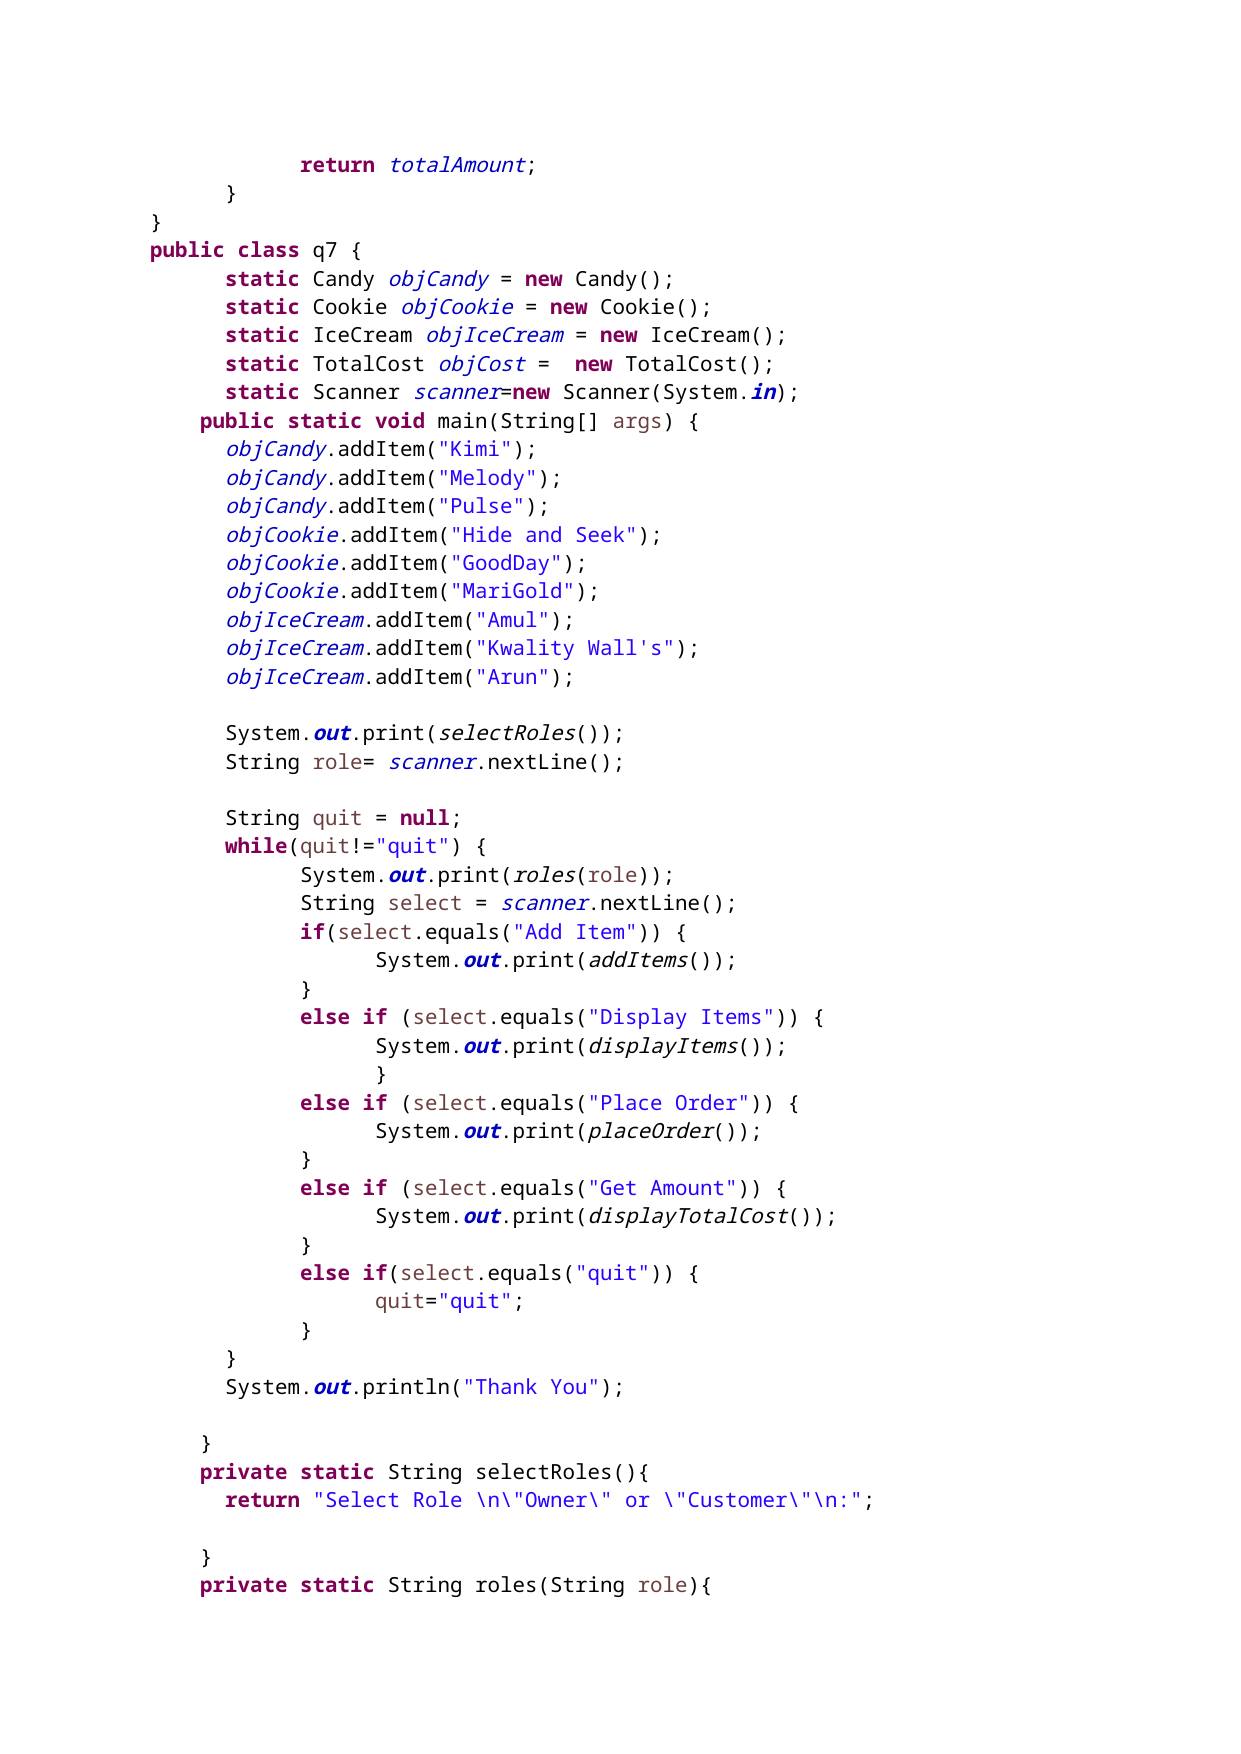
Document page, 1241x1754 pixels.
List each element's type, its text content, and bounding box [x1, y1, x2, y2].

text objIceCream.addItem("Kwality Wall's"); [150, 633, 1090, 662]
text } [150, 178, 1090, 207]
text } [150, 1230, 1090, 1258]
text private static String roles(String role){ [150, 1570, 1090, 1599]
text String quit = null; [150, 803, 1090, 832]
text return "Select Role \n\"Owner\" or \"Customer\"\n:"; [150, 1485, 1090, 1514]
text objCandy.addItem("Pulse"); [150, 491, 1090, 520]
text } [150, 1343, 1090, 1372]
text objCandy.addItem("Kimi"); [150, 434, 1090, 463]
text else if (select.equals("Place Order")) { [150, 1088, 1090, 1116]
text quit="quit"; [150, 1287, 1090, 1315]
text } [150, 1428, 1090, 1457]
text } [150, 1144, 1090, 1173]
text objCandy.addItem("Melody"); [150, 463, 1090, 491]
text String role= scanner.nextLine(); [150, 747, 1090, 775]
text objCookie.addItem("Hide and Seek"); [150, 520, 1090, 548]
text static Candy objCandy = new Candy(); [150, 264, 1090, 292]
text System.out.print(selectRoles()); [150, 718, 1090, 747]
text } [150, 1542, 1090, 1570]
text static Scanner scanner=new Scanner(System.in); [150, 377, 1090, 406]
text return totalAmount; [150, 150, 1090, 178]
text } [150, 207, 1090, 235]
text else if (select.equals("Display Items")) { [150, 1002, 1090, 1031]
text else if(select.equals("quit")) { [150, 1258, 1090, 1287]
text } [150, 1315, 1090, 1343]
text System.out.print(addItems()); [150, 945, 1090, 974]
text public static void main(String[] args) { [150, 406, 1090, 434]
text objIceCream.addItem("Amul"); [150, 605, 1090, 633]
text static IceCream objIceCream = new IceCream(); [150, 321, 1090, 349]
text private static String selectRoles(){ [150, 1457, 1090, 1485]
text objCookie.addItem("MariGold"); [150, 577, 1090, 605]
text System.out.print(placeOrder()); [150, 1116, 1090, 1144]
text } [150, 1059, 1090, 1088]
text System.out.println("Thank You"); [150, 1372, 1090, 1400]
text public class q7 { [150, 235, 1090, 264]
text objCookie.addItem("GoodDay"); [150, 548, 1090, 577]
text static Cookie objCookie = new Cookie(); [150, 292, 1090, 321]
text String select = scanner.nextLine(); [150, 888, 1090, 917]
text } [150, 974, 1090, 1002]
text if(select.equals("Add Item")) { [150, 917, 1090, 945]
text System.out.print(roles(role)); [150, 860, 1090, 888]
text while(quit!="quit") { [150, 832, 1090, 860]
text static TotalCost objCost = new TotalCost(); [150, 349, 1090, 377]
text System.out.print(displayItems()); [150, 1031, 1090, 1059]
text else if (select.equals("Get Amount")) { [150, 1173, 1090, 1201]
text System.out.print(displayTotalCost()); [150, 1201, 1090, 1230]
text objIceCream.addItem("Arun"); [150, 662, 1090, 690]
